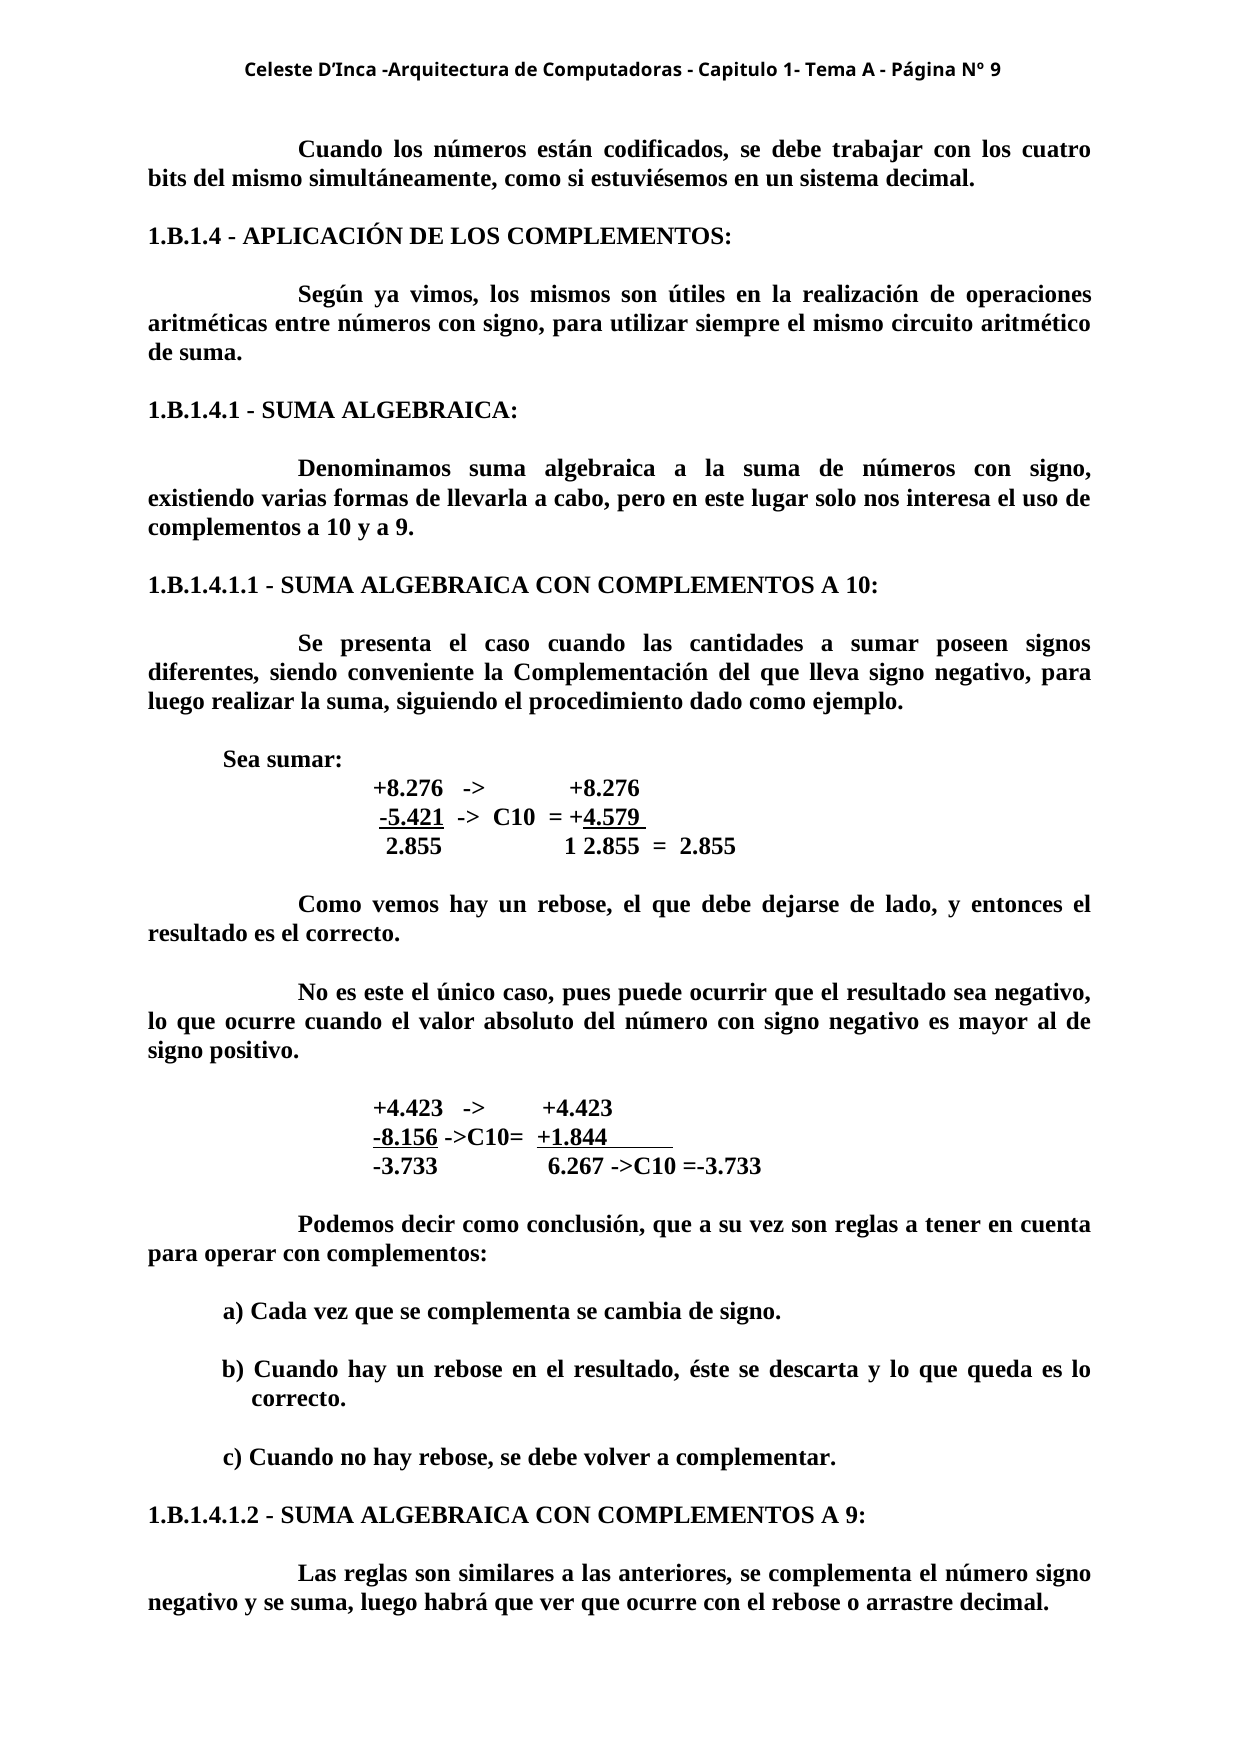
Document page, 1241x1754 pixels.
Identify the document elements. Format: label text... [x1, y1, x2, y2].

text No es este el único caso, pues puede ocurrir que el resultado sea negativo, lo que ocurre cuando el valor absoluto del número con signo negativo es mayor al de signo positivo. [148, 976, 1092, 1064]
text Podemos decir como conclusión, que a su vez son reglas a tener en cuenta para operar con complementos: [148, 1209, 1092, 1267]
text c) Cuando no hay rebose, se debe volver a complementar. [148, 1441, 1092, 1471]
text 1.B.1.4 - APLICACIÓN DE LOS COMPLEMENTOS: [148, 221, 1092, 250]
text 1.B.1.4.1.2 - SUMA ALGEBRAICA CON COMPLEMENTOS A 9: [148, 1499, 1092, 1529]
text 1.B.1.4.1 - SUMA ALGEBRAICA: [148, 395, 1092, 424]
text b) Cuando hay un rebose en el resultado, éste se descarta y lo que queda es lo correcto. [222, 1354, 1092, 1412]
text Cuando los números están codificados, se debe trabajar con los cuatro bits del mismo simultáneamente, como si estuviésemos en un sistema decimal. [148, 134, 1092, 192]
text Sea sumar: [148, 744, 1092, 773]
text +8.276 -> +8.276 [148, 773, 1092, 802]
text +4.423 -> +4.423 [148, 1093, 1092, 1122]
text 1.B.1.4.1.1 - SUMA ALGEBRAICA CON COMPLEMENTOS A 10: [148, 569, 1092, 599]
text -5.421 -> C10 = +4.579 [148, 802, 1092, 831]
text Las reglas son similares a las anteriores, se complementa el número signo negativo y se suma, luego habrá que ver que ocurre con el rebose o arrastre decimal. [148, 1558, 1092, 1616]
text Según ya vimos, los mismos son útiles en la realización de operaciones aritméticas entre números con signo, para utilizar siempre el mismo circuito aritmético de suma. [148, 279, 1092, 366]
text Denominamos suma algebraica a la suma de números con signo, existiendo varias formas de llevarla a cabo, pero en este lugar solo nos interesa el uso de complementos a 10 y a 9. [148, 453, 1092, 541]
text a) Cada vez que se complementa se cambia de signo. [148, 1296, 1092, 1325]
text -3.733 6.267 ->C10 =-3.733 [148, 1151, 1092, 1180]
text 2.855 1 2.855 = 2.855 [148, 831, 1092, 860]
text -8.156 ->C10= +1.844 [148, 1122, 1092, 1151]
text Como vemos hay un rebose, el que debe dejarse de lado, y entonces el resultado es el correcto. [148, 889, 1092, 947]
text Se presenta el caso cuando las cantidades a sumar poseen signos diferentes, siendo conveniente la Complementación del que lleva signo negativo, para luego realizar la suma, siguiendo el procedimiento dado como ejemplo. [148, 628, 1092, 715]
